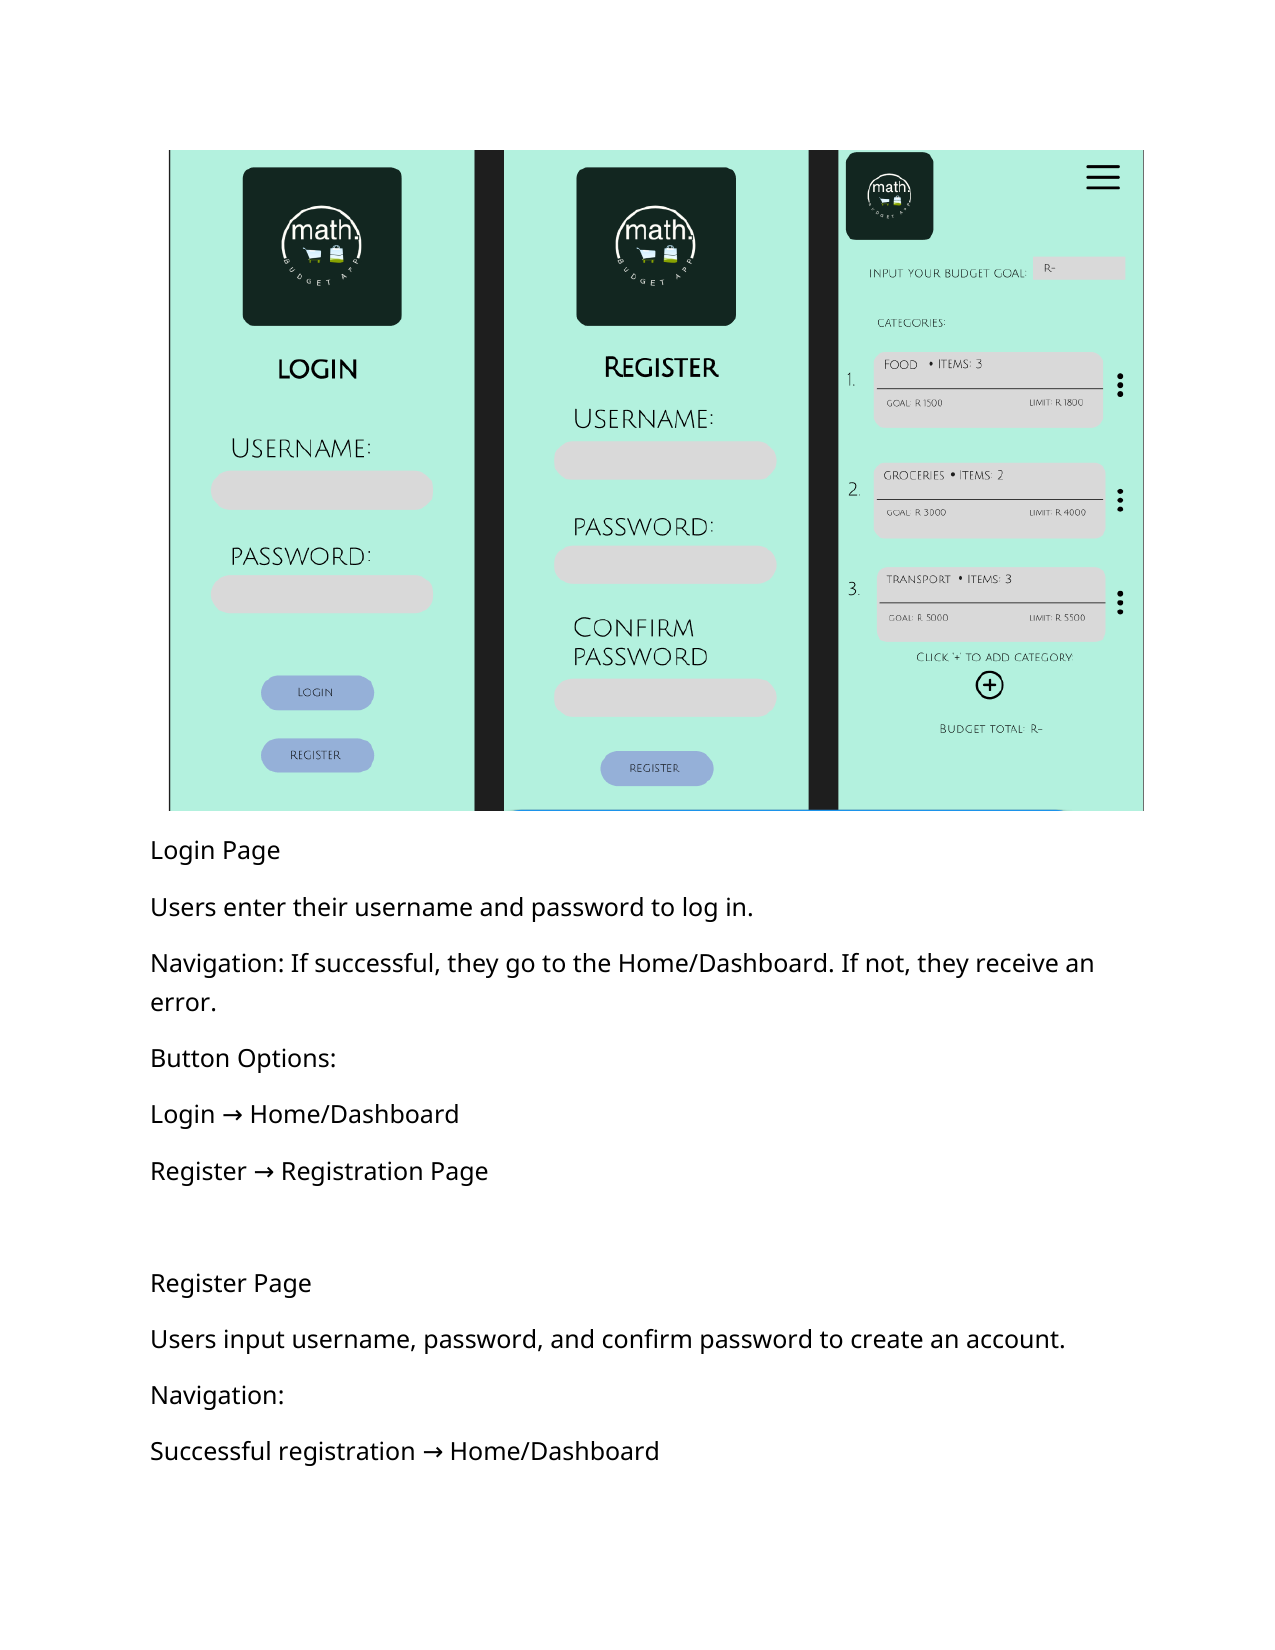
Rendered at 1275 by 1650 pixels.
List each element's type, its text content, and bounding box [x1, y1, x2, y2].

text Register Page [150, 1266, 1125, 1299]
text Successful registration → Home/Dashboard [150, 1434, 1125, 1468]
text Navigation: [150, 1378, 1125, 1412]
text Users input username, password, and confirm password to create an account. [150, 1322, 1125, 1356]
text Button Options: [150, 1041, 1125, 1075]
text Login Page [150, 833, 1125, 867]
text Navigation: If successful, they go to the Home/Dashboard. If not, they receive an error. [150, 945, 1125, 1019]
text Users enter their username and password to log in. [150, 889, 1125, 923]
text Login → Home/Dashboard [150, 1097, 1125, 1131]
text Register → Registration Page [150, 1153, 1125, 1187]
